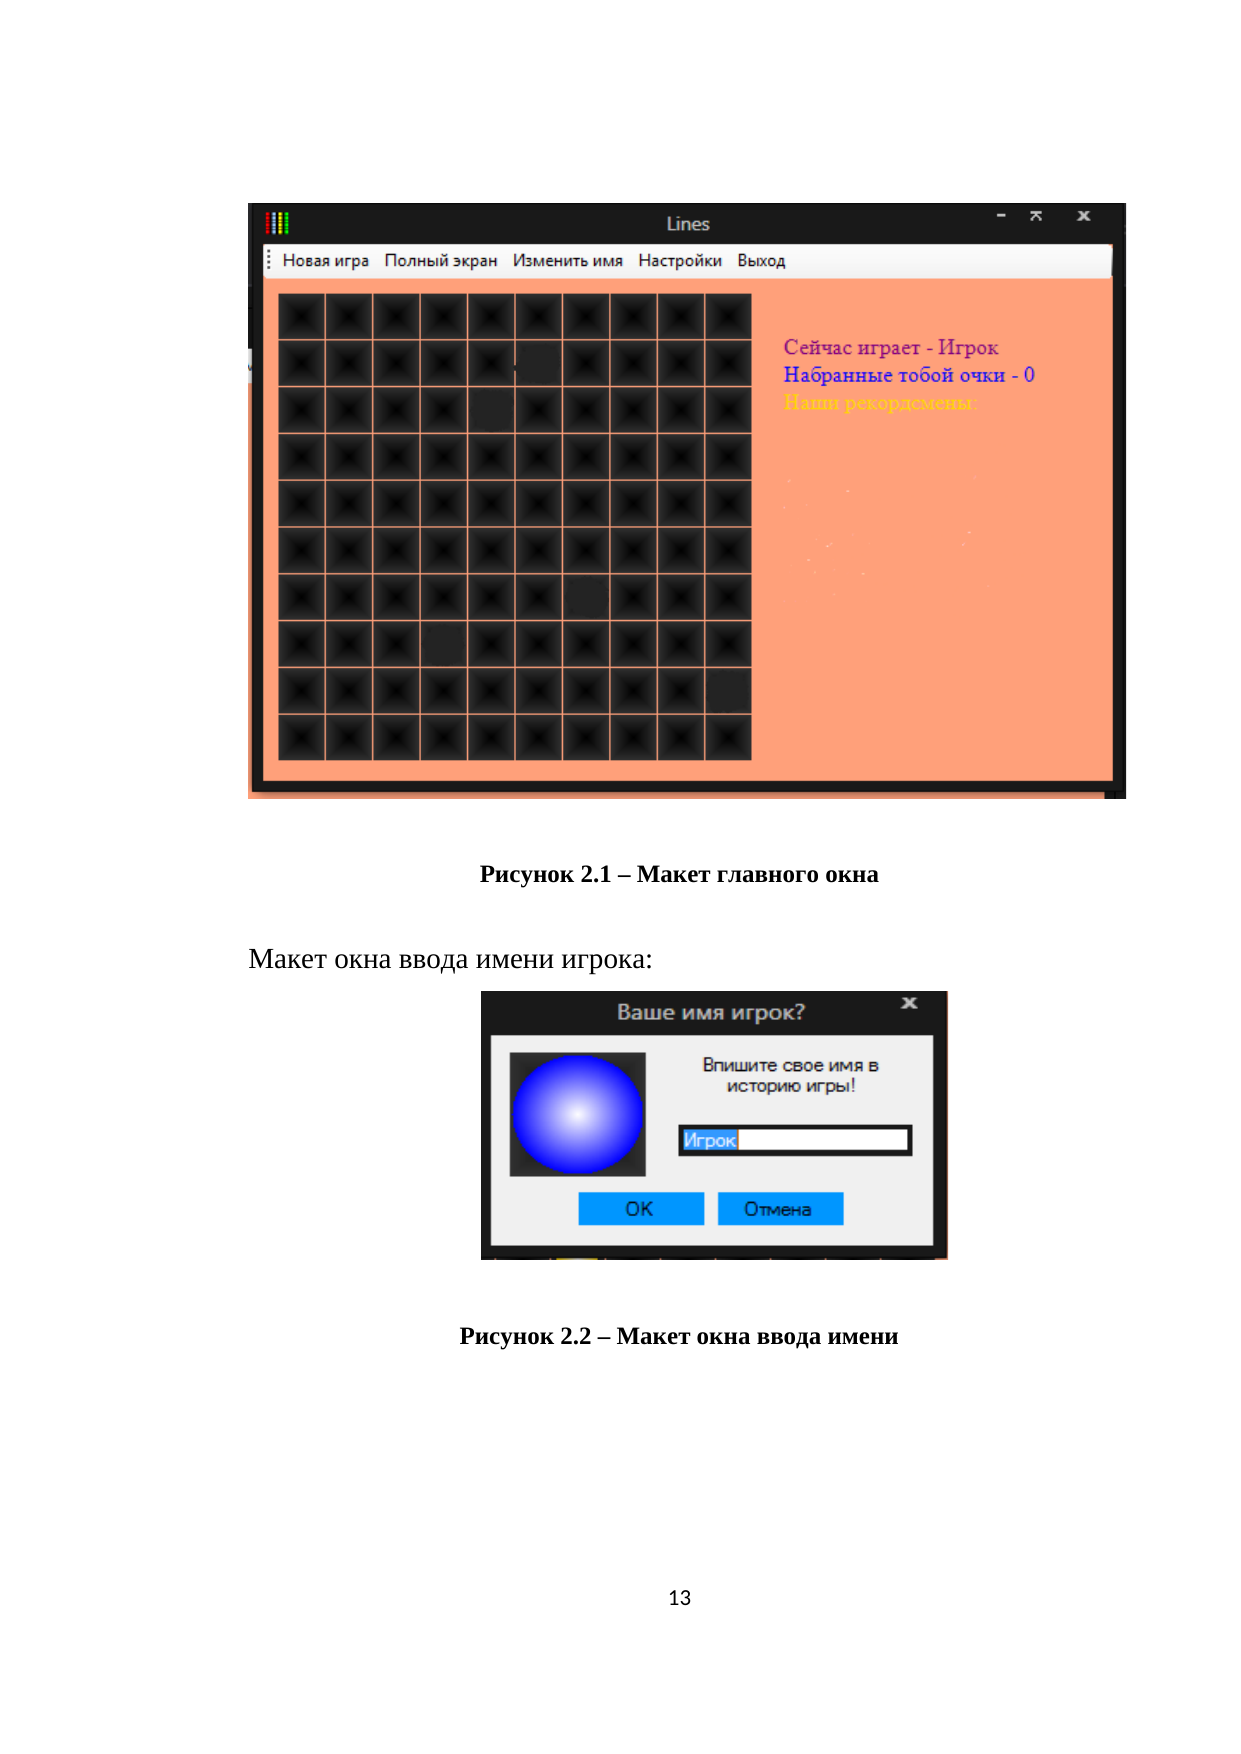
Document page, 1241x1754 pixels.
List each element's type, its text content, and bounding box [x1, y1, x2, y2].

text Рисунок 2.1 – Макет главного окна [177, 853, 1181, 890]
text Рисунок 2.2 – Макет окна ввода имени [177, 1314, 1181, 1352]
picture [248, 203, 1127, 799]
picture [481, 991, 949, 1260]
text Макет окна ввода имени игрока: [177, 941, 1181, 974]
